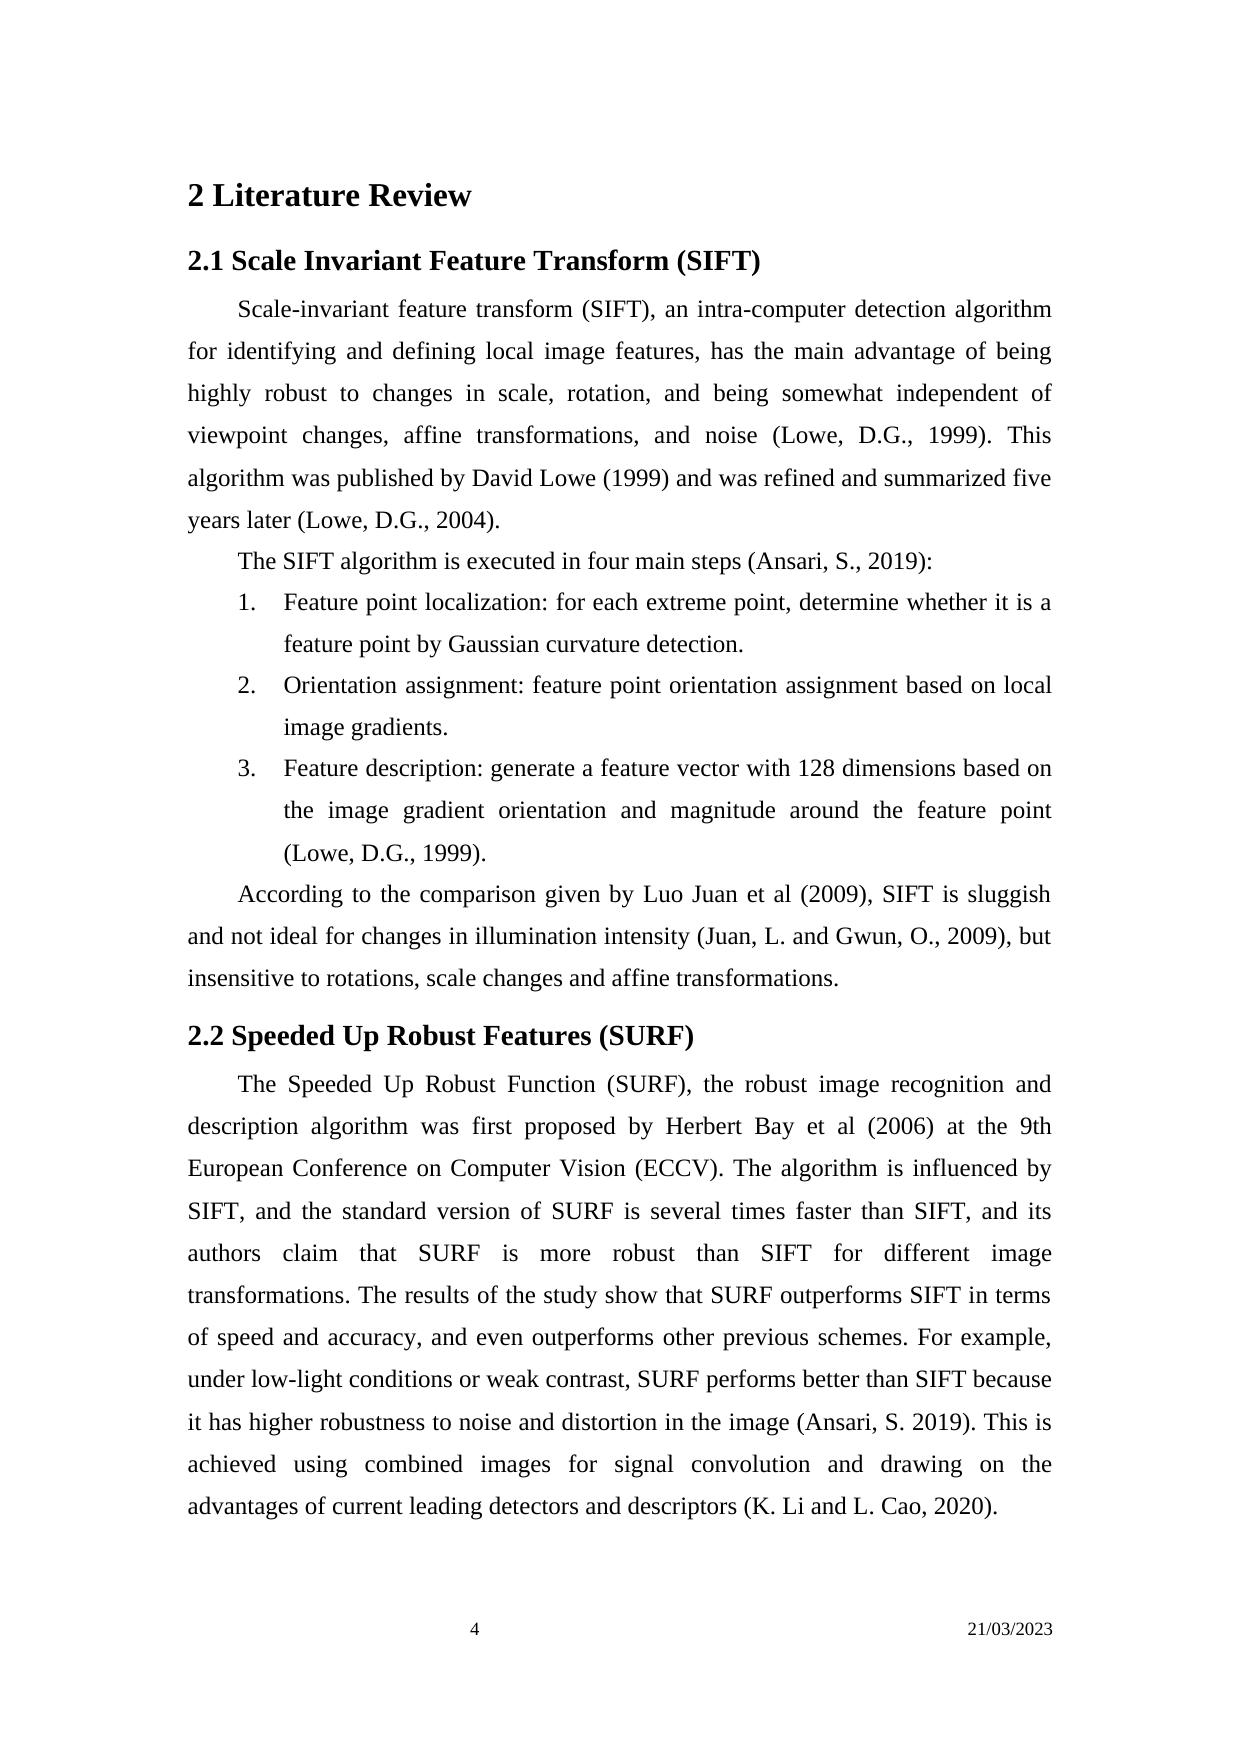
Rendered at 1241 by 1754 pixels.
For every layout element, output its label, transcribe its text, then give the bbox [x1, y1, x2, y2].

subtitle 2.2 Speeded Up Robust Features (SURF) [187, 1002, 1053, 1067]
list Feature point localization: for each extreme point, determine whether it is a feature point by Gaussian curvature detection. [237, 585, 1053, 660]
text Scale-invariant feature transform (SIFT), an intra-computer detection algorithm for identifying and defining local image features, has the main advantage of being highly robust to changes in scale, rotation, and being somewhat independent of viewpoint changes, affine transformations, and noise (Lowe, D.G., 1999). This algorithm was published by David Lowe (1999) and was refined and summarized five years later (Lowe, D.G., 2004). [187, 292, 1053, 535]
subtitle 2 Literature Review [187, 162, 1053, 227]
text The SIFT algorithm is executed in four main steps (Ansari, S., 2019): [187, 544, 1053, 576]
list Feature description: generate a feature vector with 128 dimensions based on the image gradient orientation and magnitude around the feature point (Lowe, D.G., 1999). [237, 751, 1053, 868]
list Orientation assignment: feature point orientation assignment based on local image gradients. [237, 668, 1053, 743]
subtitle 2.1 Scale Invariant Feature Transform (SIFT) [187, 227, 1053, 292]
text According to the comparison given by Luo Juan et al (2009), SIFT is sluggish and not ideal for changes in illumination intensity (Juan, L. and Gwun, O., 2009), but insensitive to rotations, scale changes and affine transformations. [187, 877, 1053, 994]
text The Speeded Up Robust Function (SURF), the robust image recognition and description algorithm was first proposed by Herbert Bay et al (2006) at the 9th European Conference on Computer Vision (ECCV). The algorithm is influenced by SIFT, and the standard version of SURF is several times faster than SIFT, and its authors claim that SURF is more robust than SIFT for different image transformations. The results of the study show that SURF outperforms SIFT in terms of speed and accuracy, and even outperforms other previous schemes. For example, under low-light conditions or weak contrast, SURF performs better than SIFT because it has higher robustness to noise and distortion in the image (Ansari, S. 2019). This is achieved using combined images for signal convolution and drawing on the advantages of current leading detectors and descriptors (K. Li and L. Cao, 2020). [187, 1067, 1053, 1522]
